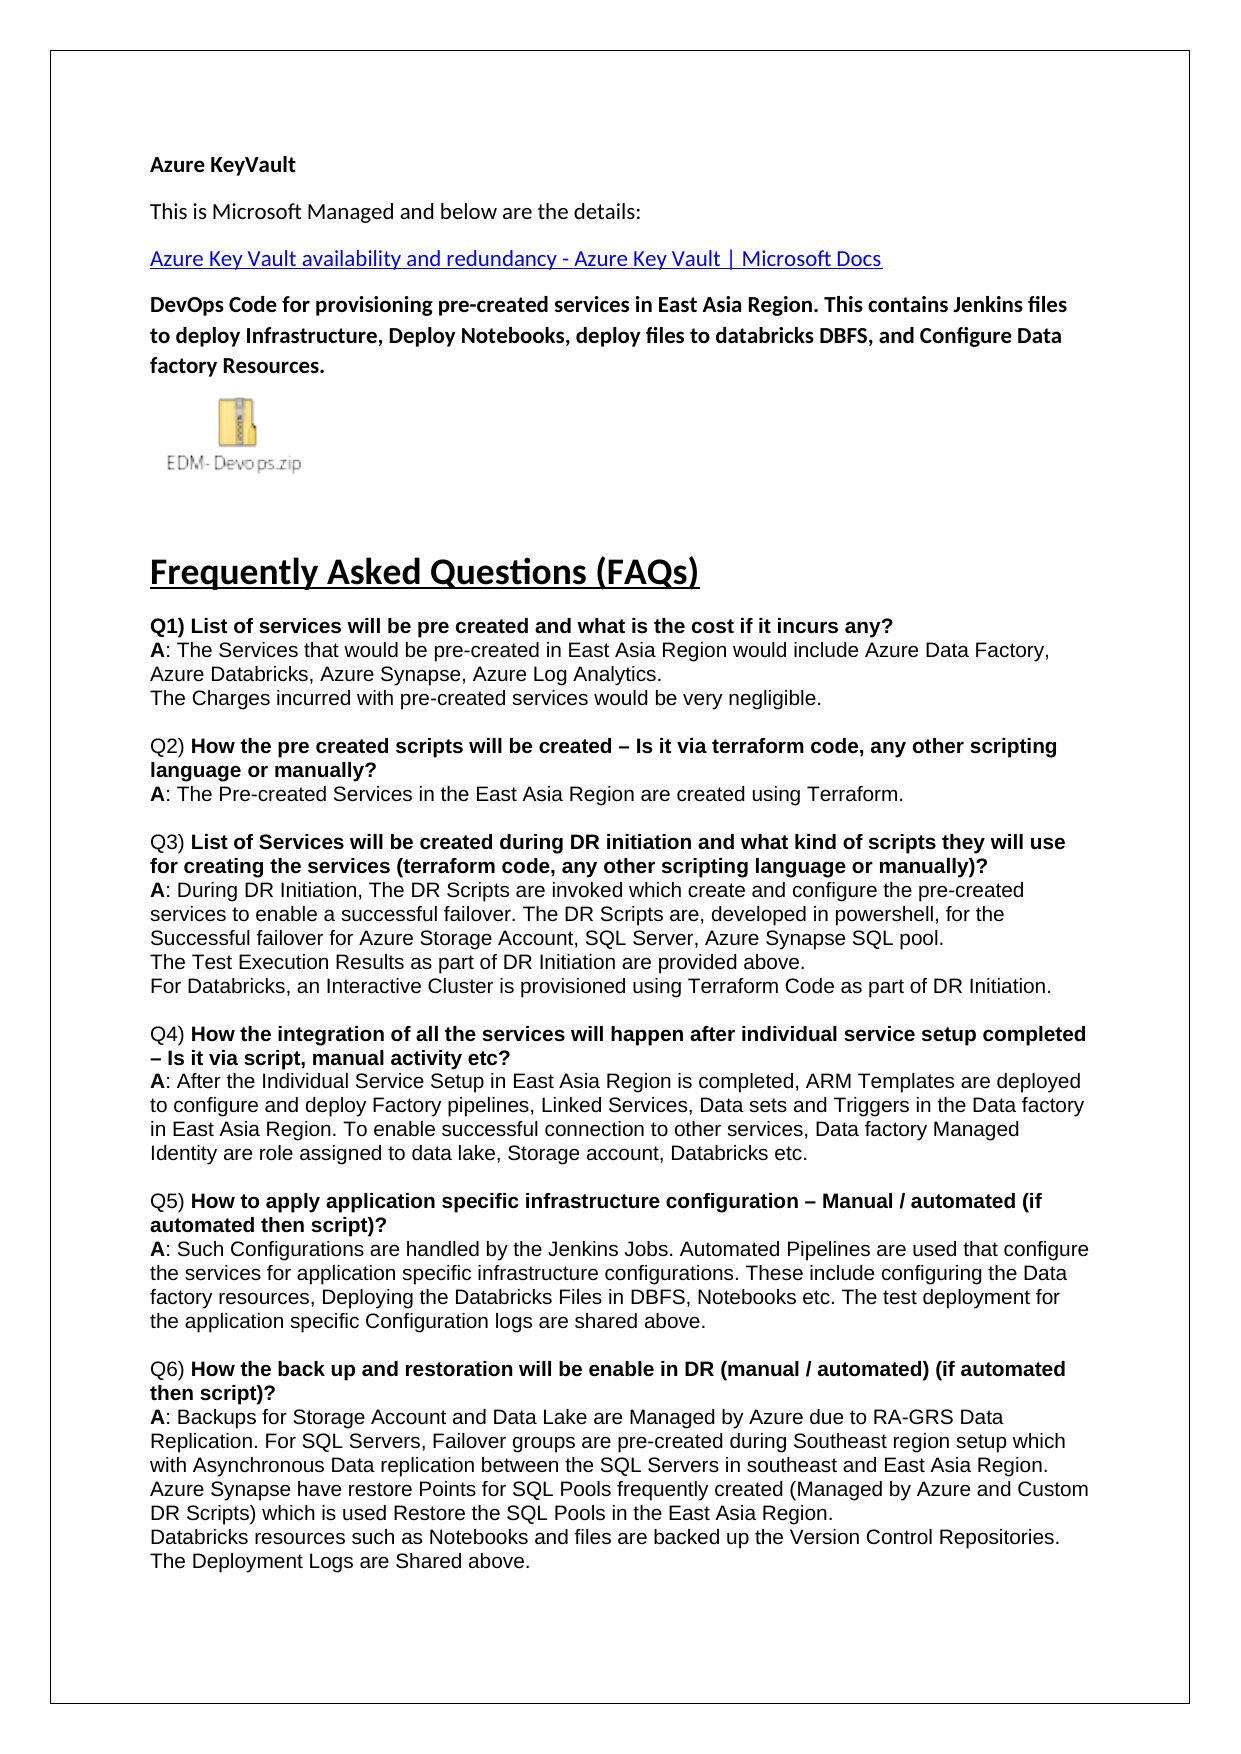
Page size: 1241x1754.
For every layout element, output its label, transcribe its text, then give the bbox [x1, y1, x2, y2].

text Frequently Asked Questions (FAQs) [150, 548, 1090, 594]
text For Databricks, an Interactive Cluster is provisioned using Terraform Code as part of DR Initiation. [150, 973, 1090, 997]
text A: Backups for Storage Account and Data Lake are Managed by Azure due to RA-GRS Data Replication. For SQL Servers, Failover groups are pre-created during Southeast region setup which with Asynchronous Data replication between the SQL Servers in southeast and East Asia Region. [150, 1405, 1090, 1477]
text A: After the Individual Service Setup in East Asia Region is completed, ARM Templates are deployed to configure and deploy Factory pipelines, Linked Services, Data sets and Triggers in the Data factory in East Asia Region. To enable successful connection to other services, Data factory Managed Identity are role assigned to data lake, Storage account, Databricks etc. [150, 1069, 1090, 1165]
text Databricks resources such as Notebooks and files are backed up the Version Control Repositories. The Deployment Logs are Shared above. [150, 1524, 1090, 1572]
text The Charges incurred with pre-created services would be very negligible. [150, 686, 1090, 710]
text A: During DR Initiation, The DR Scripts are invoked which create and configure the pre-created services to enable a successful failover. The DR Scripts are, developed in powershell, for the Successful failover for Azure Storage Account, SQL Server, Azure Synapse SQL pool. [150, 878, 1090, 949]
text Q5) How to apply application specific infrastructure configuration – Manual / automated (if automated then script)? [150, 1189, 1090, 1237]
text Q1) List of services will be pre created and what is the cost if it incurs any? [150, 614, 1090, 638]
text A: The Pre-created Services in the East Asia Region are created using Terraform. [150, 782, 1090, 806]
text Q6) How the back up and restoration will be enable in DR (manual / automated) (if automated then script)? [150, 1357, 1090, 1405]
text Azure Key Vault availability and redundancy - Azure Key Vault | Microsoft Docs [150, 244, 1090, 272]
text A: Such Configurations are handled by the Jenkins Jobs. Automated Pipelines are used that configure the services for application specific infrastructure configurations. These include configuring the Data factory resources, Deploying the Databricks Files in DBFS, Notebooks etc. The test deployment for the application specific Configuration logs are shared above. [150, 1237, 1090, 1333]
text Q2) How the pre created scripts will be created – Is it via terraform code, any other scripting language or manually? [150, 734, 1090, 782]
text Q4) How the integration of all the services will happen after individual service setup completed – Is it via script, manual activity etc? [150, 1021, 1090, 1069]
text A: The Services that would be pre-created in East Asia Region would include Azure Data Factory, Azure Databricks, Azure Synapse, Azure Log Analytics. [150, 638, 1090, 686]
text Q3) List of Services will be created during DR initiation and what kind of scripts they will use for creating the services (terraform code, any other scripting language or manually)? [150, 830, 1090, 878]
text This is Microsoft Managed and below are the details: [150, 197, 1090, 225]
text The Test Execution Results as part of DR Initiation are provided above. [150, 949, 1090, 973]
text Azure KeyVault [150, 150, 1090, 178]
text Azure Synapse have restore Points for SQL Pools frequently created (Managed by Azure and Custom DR Scripts) which is used Restore the SQL Pools in the East Asia Region. [150, 1477, 1090, 1524]
text DevOps Code for provisioning pre-created services in East Asia Region. This contains Jenkins files to deploy Infrastructure, Deploy Notebooks, deploy files to databricks DBFS, and Configure Data factory Resources. [150, 291, 1090, 379]
